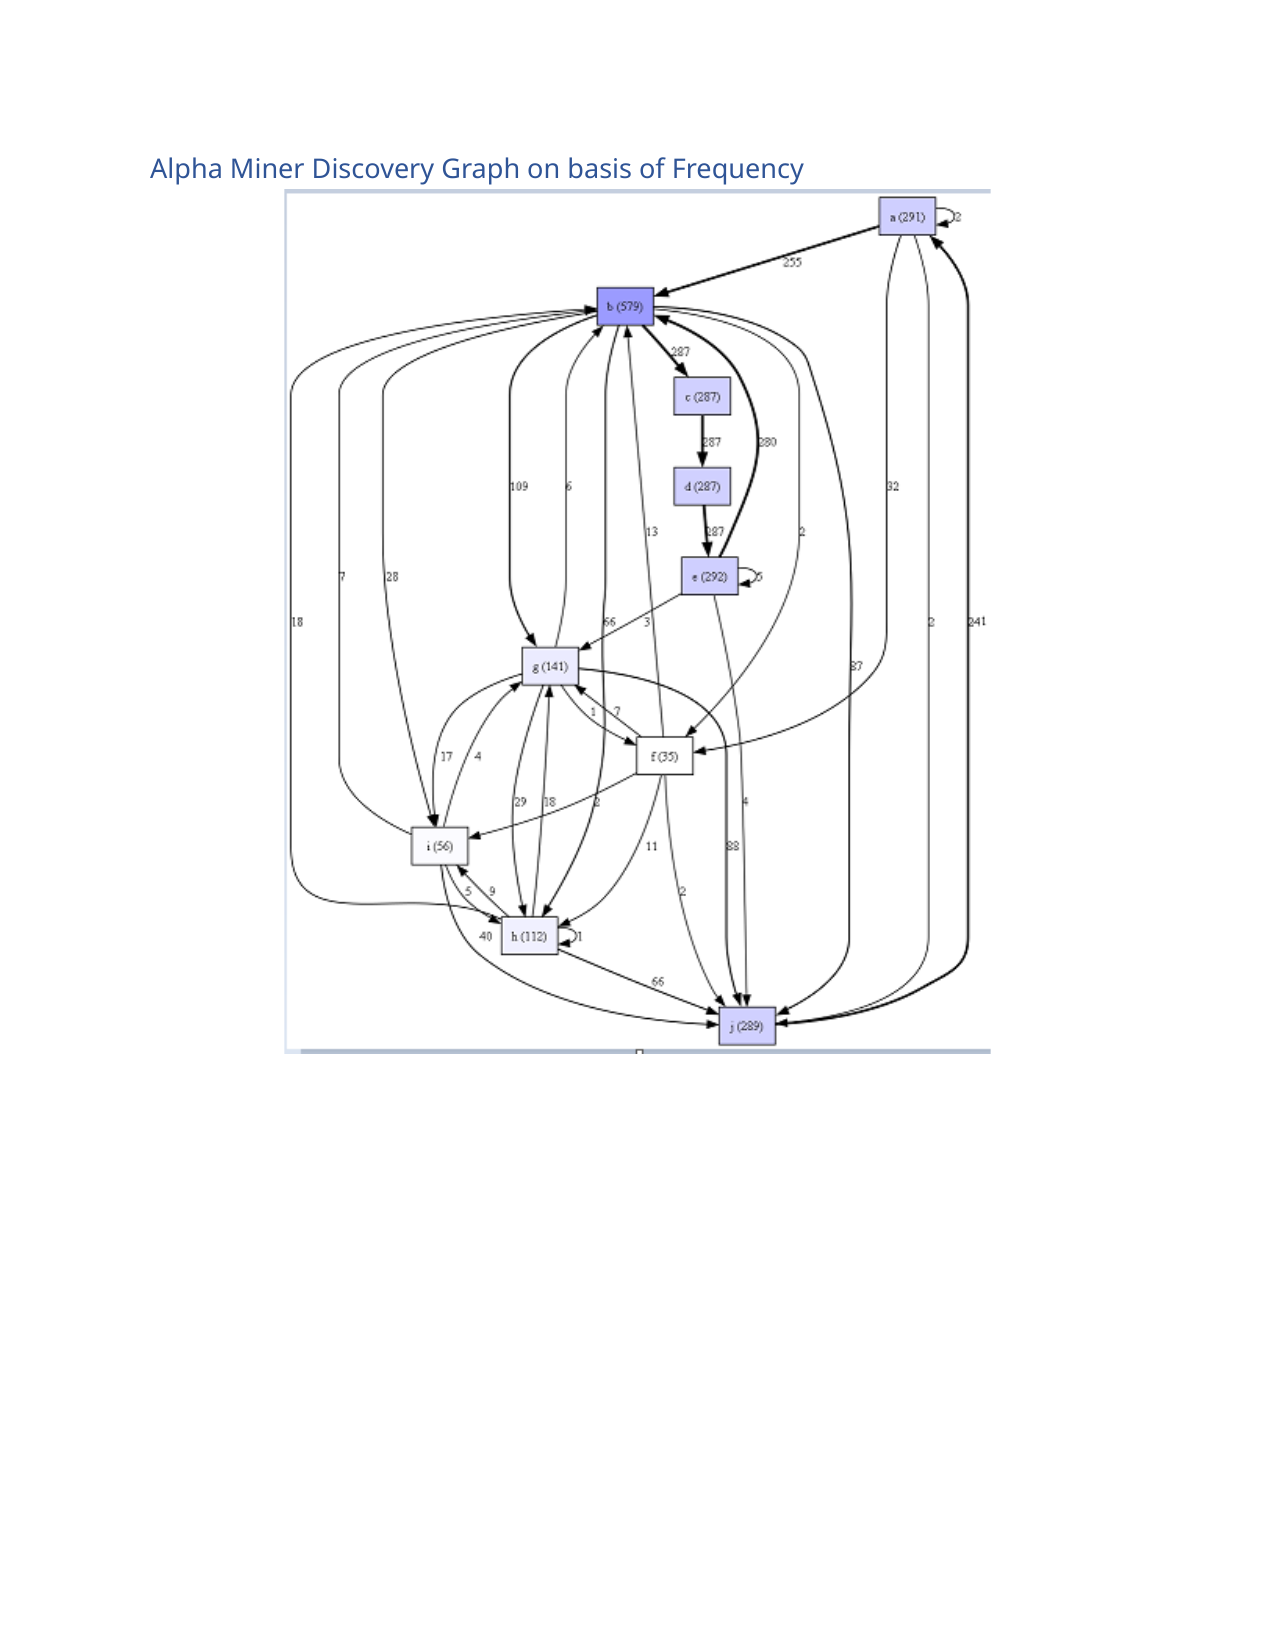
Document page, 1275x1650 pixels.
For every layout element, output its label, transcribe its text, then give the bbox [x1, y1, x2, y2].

subtitle Alpha Miner Discovery Graph on basis of Frequency [150, 150, 1125, 187]
picture [284, 189, 991, 1054]
